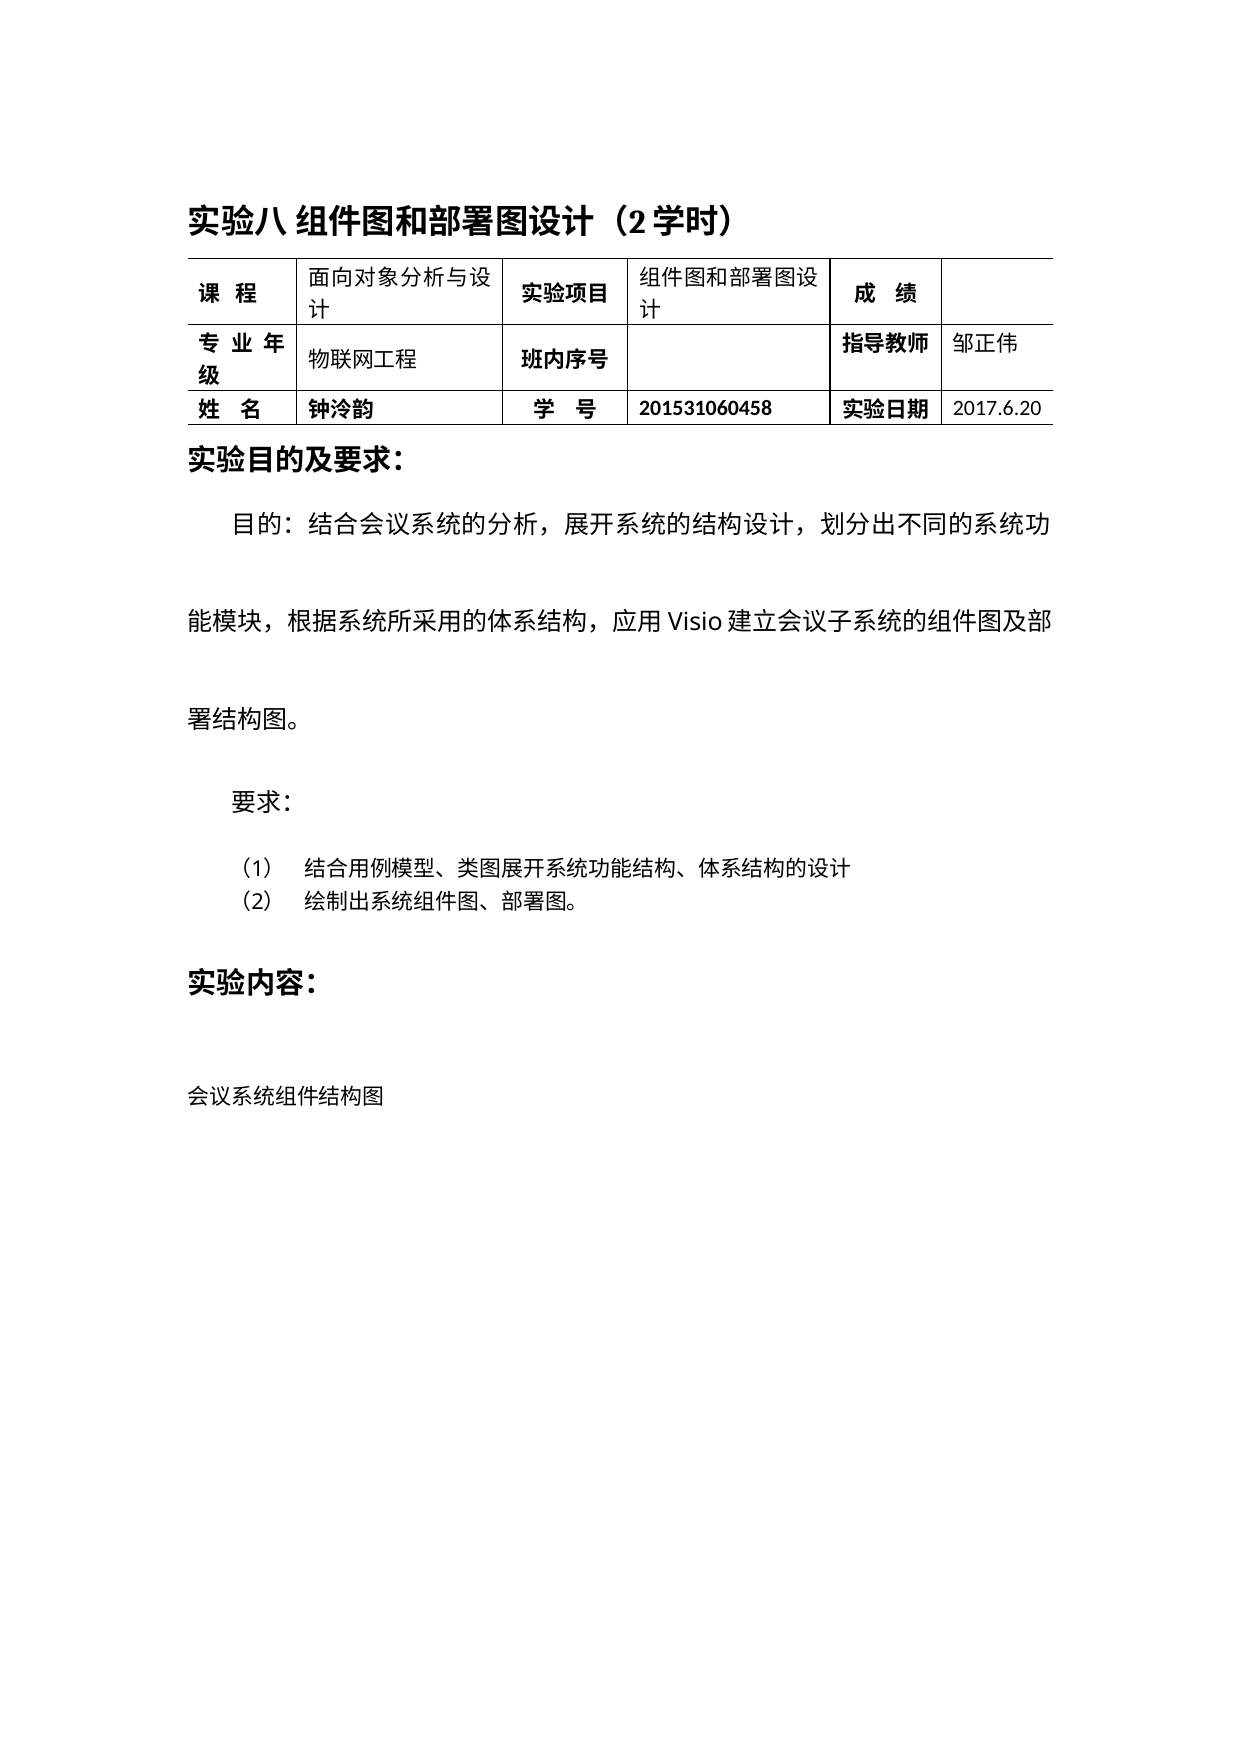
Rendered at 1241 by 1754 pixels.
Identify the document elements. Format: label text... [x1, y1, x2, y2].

text 实验内容： [187, 949, 1053, 1014]
table_header 实验项目 [503, 259, 627, 324]
table_cell 实验日期 [831, 391, 941, 424]
table_cell 邹正伟 [942, 325, 1053, 390]
table_cell 姓 名 [188, 391, 296, 424]
table_cell 2017.6.20 [942, 391, 1053, 424]
table_header 成 绩 [831, 259, 941, 324]
text 会议系统组件结构图 [187, 1079, 1053, 1111]
table_cell 班内序号 [503, 325, 627, 390]
text 目的：结合会议系统的分析，展开系统的结构设计，划分出不同的系统功能模块，根据系统所采用的体系结构，应用Visio建立会议子系统的组件图及部署结构图。 [187, 490, 1053, 750]
table_header 组件图和部署图设计 [628, 259, 829, 324]
table_cell 物联网工程 [297, 325, 502, 390]
table_cell 学 号 [503, 391, 627, 424]
table_header [942, 259, 1053, 324]
table_header 面向对象分析与设计 [297, 259, 502, 324]
table_cell [628, 325, 829, 390]
table_header 课 程 [188, 259, 296, 324]
table_cell 专业年级 [188, 325, 296, 390]
table_cell 201531060458 [628, 391, 829, 424]
text 实验目的及要求： [187, 425, 1053, 490]
list 结合用例模型、类图展开系统功能结构、体系结构的设计 [229, 851, 1053, 884]
list 绘制出系统组件图、部署图。 [229, 884, 1053, 916]
table_cell 钟泠韵 [297, 391, 502, 424]
text 要求： [187, 768, 1053, 833]
table_cell 指导教师 [831, 325, 941, 390]
title 实验八 组件图和部署图设计（2学时） [187, 187, 1053, 252]
